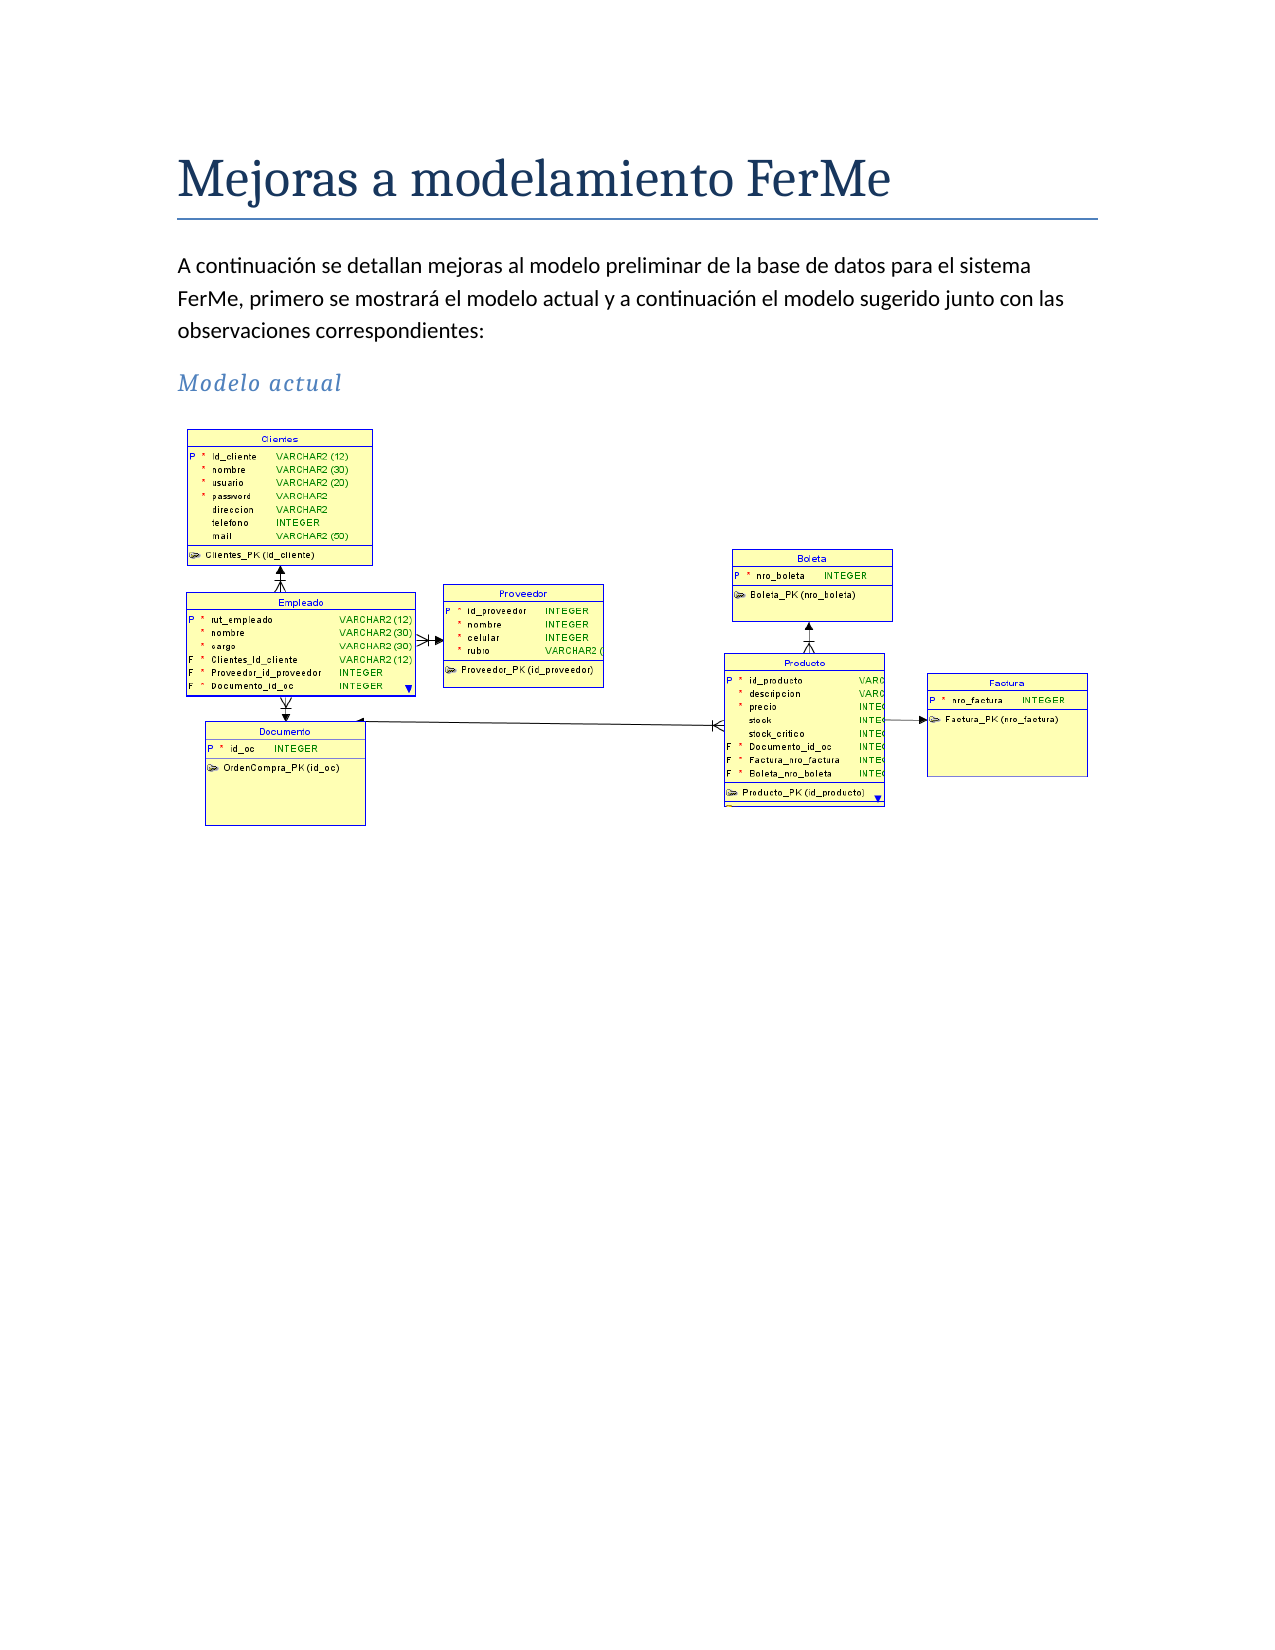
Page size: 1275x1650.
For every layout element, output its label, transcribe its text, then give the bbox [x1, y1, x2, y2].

title Mejoras a modelamiento FerMe [177, 148, 1098, 218]
picture [177, 422, 1098, 833]
subtitle Modelo actual [177, 369, 1098, 398]
text A continuación se detallan mejoras al modelo preliminar de la base de datos para el sistema FerMe, primero se mostrará el modelo actual y a continuación el modelo sugerido junto con las observaciones correspondientes: [177, 252, 1098, 344]
